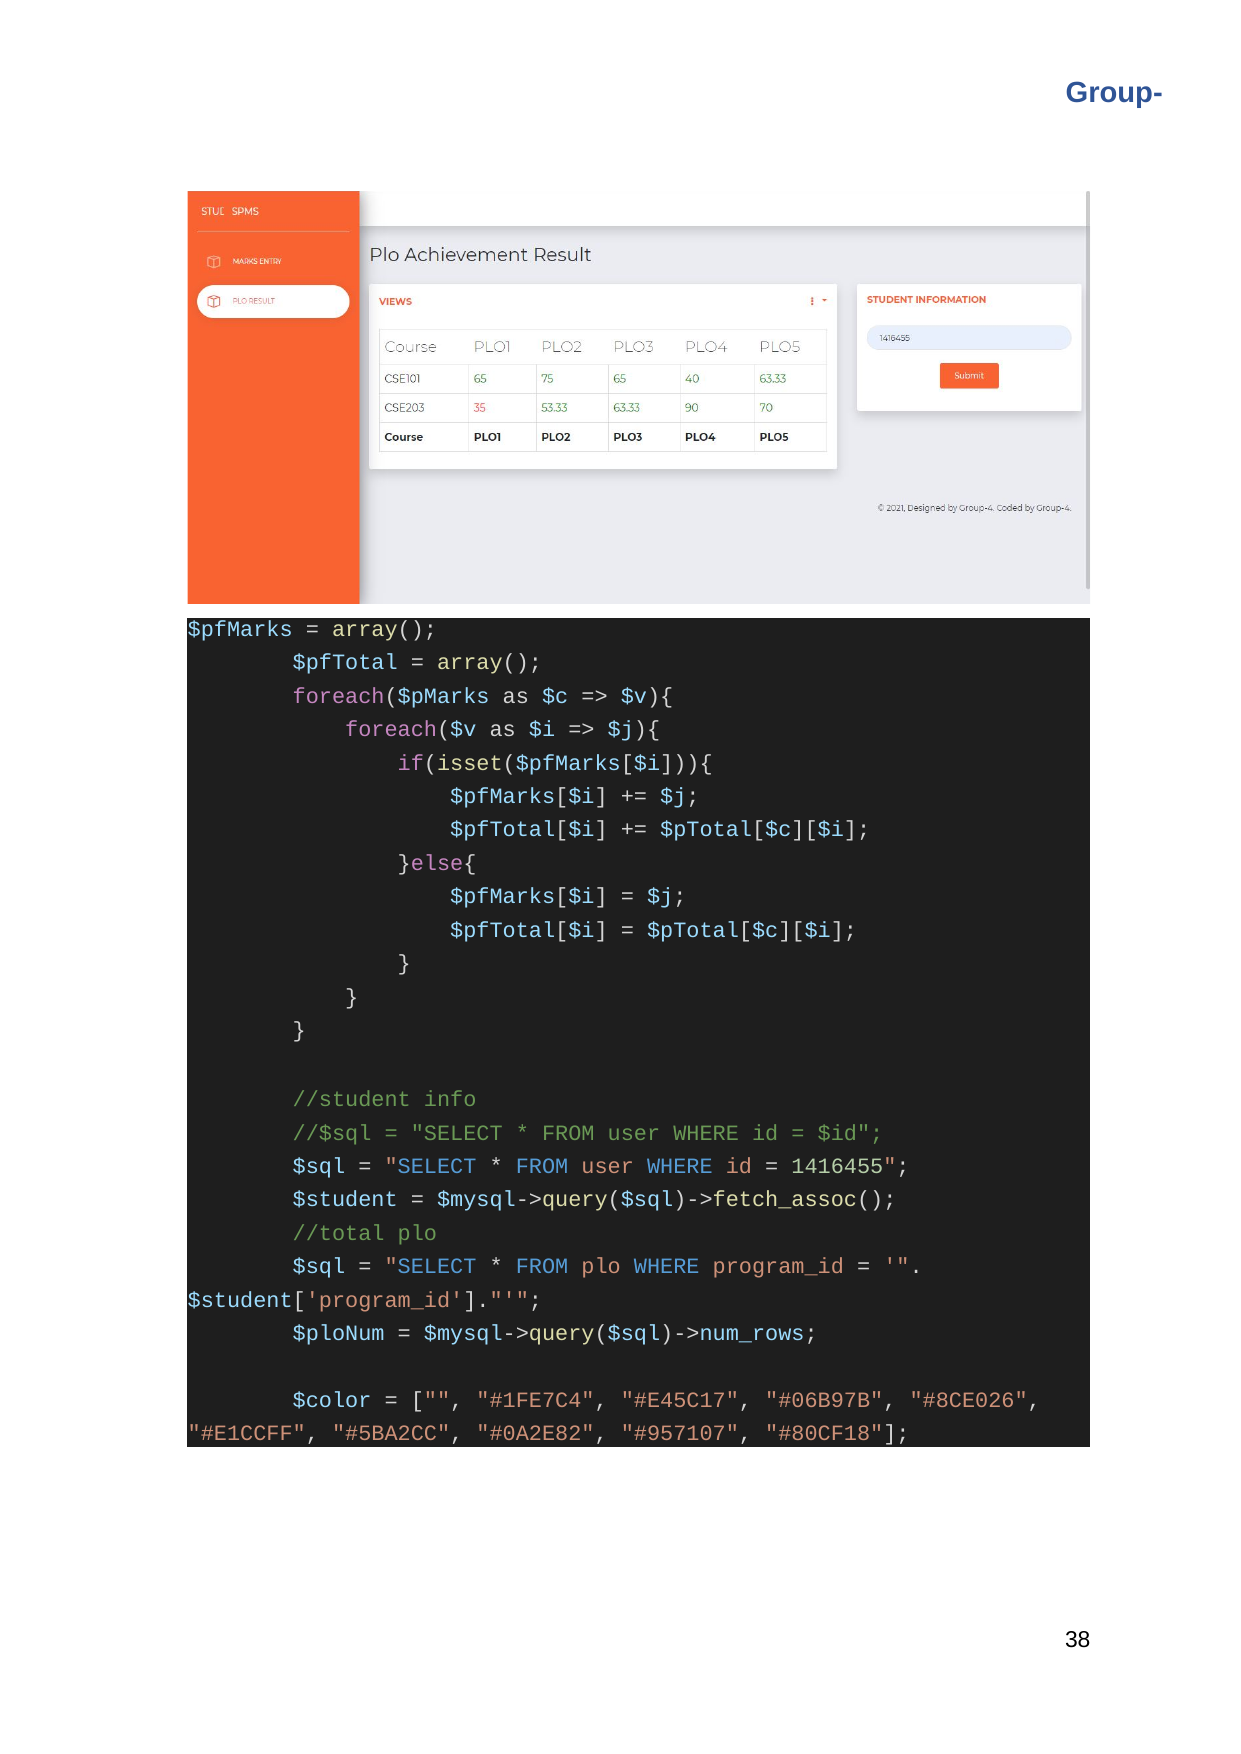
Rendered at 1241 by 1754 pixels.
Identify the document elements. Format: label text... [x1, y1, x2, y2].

text foreach($pMarks as $c => $v){ [187, 685, 1090, 710]
text $pfMarks[$i] = $j; [187, 886, 1090, 910]
text $pfTotal[$i] += $pTotal[$c][$i]; [187, 819, 1090, 843]
text foreach($v as $i => $j){ [187, 718, 1090, 743]
text if(isset($pfMarks[$i])){ [187, 752, 1090, 777]
text } [187, 986, 1090, 1011]
text $pfTotal[$i] = $pTotal[$c][$i]; [187, 919, 1090, 944]
text $ploNum = $mysql->query($sql)->num_rows; [187, 1322, 1090, 1347]
text $student = $mysql->query($sql)->fetch_assoc(); [187, 1188, 1090, 1213]
text }else{ [187, 852, 1090, 877]
text //$sql = "SELECT * FROM user WHERE id = $id"; [187, 1122, 1090, 1146]
text $sql = "SELECT * FROM user WHERE id = 1416455"; [187, 1155, 1090, 1180]
text //total plo [187, 1222, 1090, 1247]
picture [187, 191, 1091, 604]
text } [187, 952, 1090, 977]
text //student info [187, 1088, 1090, 1113]
text } [187, 1019, 1090, 1044]
text $sql = "SELECT * FROM plo WHERE program_id = '".$student['program_id']."'"; [187, 1255, 1090, 1314]
text $pfMarks[$i] += $j; [187, 785, 1090, 810]
text $pfTotal = array(); [187, 651, 1090, 676]
text $pfMarks = array(); [187, 618, 1090, 643]
text $color = ["", "#1FE7C4", "#E45C17", "#06B97B", "#8CE026", "#E1CCFF", "#5BA2CC", "#0A2E82", "#957107", "#80CF18"]; [187, 1389, 1090, 1447]
